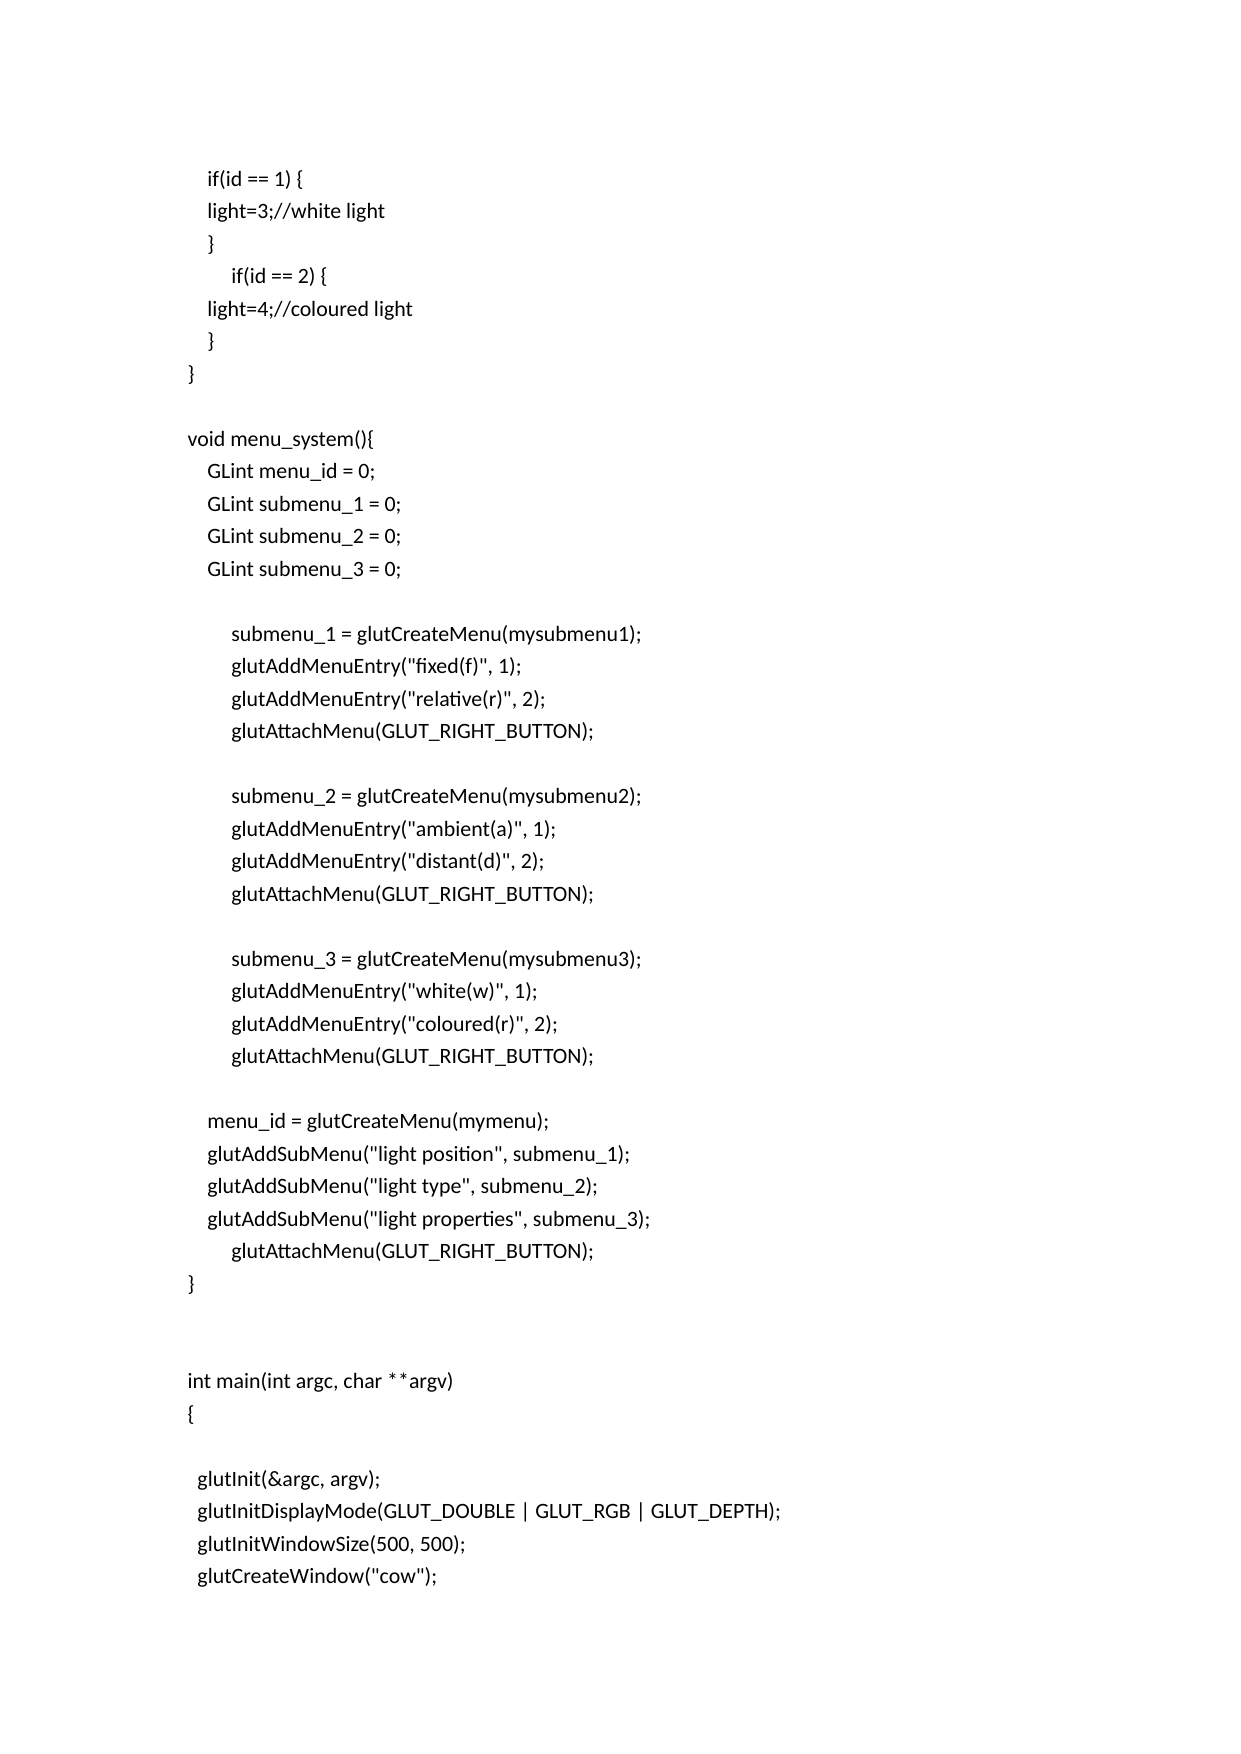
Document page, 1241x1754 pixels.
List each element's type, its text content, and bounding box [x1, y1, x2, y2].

text glutAddMenuEntry("ambient(a)", 1); [187, 812, 1053, 844]
text light=4;//coloured light [187, 292, 1053, 324]
text glutInitWindowSize(500, 500); [187, 1527, 1053, 1559]
text submenu_2 = glutCreateMenu(mysubmenu2); [187, 779, 1053, 812]
text } [187, 227, 1053, 259]
text glutAttachMenu(GLUT_RIGHT_BUTTON); [187, 1234, 1053, 1267]
text glutAddSubMenu("light position", submenu_1); [187, 1137, 1053, 1169]
text glutCreateWindow("cow"); [187, 1559, 1053, 1592]
text GLint submenu_1 = 0; [187, 487, 1053, 519]
text glutAttachMenu(GLUT_RIGHT_BUTTON); [187, 877, 1053, 909]
text glutAddMenuEntry("distant(d)", 2); [187, 844, 1053, 877]
text int main(int argc, char **argv) [187, 1364, 1053, 1397]
text glutAddMenuEntry("fixed(f)", 1); [187, 649, 1053, 682]
text glutAddMenuEntry("white(w)", 1); [187, 974, 1053, 1007]
text } [187, 1267, 1053, 1299]
text light=3;//white light [187, 194, 1053, 227]
text glutAddSubMenu("light type", submenu_2); [187, 1169, 1053, 1202]
text GLint submenu_3 = 0; [187, 552, 1053, 584]
text if(id == 2) { [187, 259, 1053, 292]
text void menu_system(){ [187, 422, 1053, 454]
text } [187, 324, 1053, 357]
text glutAttachMenu(GLUT_RIGHT_BUTTON); [187, 714, 1053, 747]
text glutAddMenuEntry("relative(r)", 2); [187, 682, 1053, 714]
text GLint menu_id = 0; [187, 454, 1053, 487]
text } [187, 357, 1053, 389]
text if(id == 1) { [187, 162, 1053, 194]
text submenu_1 = glutCreateMenu(mysubmenu1); [187, 617, 1053, 649]
text glutInit(&argc, argv); [187, 1462, 1053, 1494]
text glutInitDisplayMode(GLUT_DOUBLE | GLUT_RGB | GLUT_DEPTH); [187, 1494, 1053, 1527]
text glutAttachMenu(GLUT_RIGHT_BUTTON); [187, 1039, 1053, 1072]
text glutAddMenuEntry("coloured(r)", 2); [187, 1007, 1053, 1039]
text glutAddSubMenu("light properties", submenu_3); [187, 1202, 1053, 1234]
text GLint submenu_2 = 0; [187, 519, 1053, 552]
text { [187, 1397, 1053, 1429]
text submenu_3 = glutCreateMenu(mysubmenu3); [187, 942, 1053, 974]
text menu_id = glutCreateMenu(mymenu); [187, 1104, 1053, 1137]
